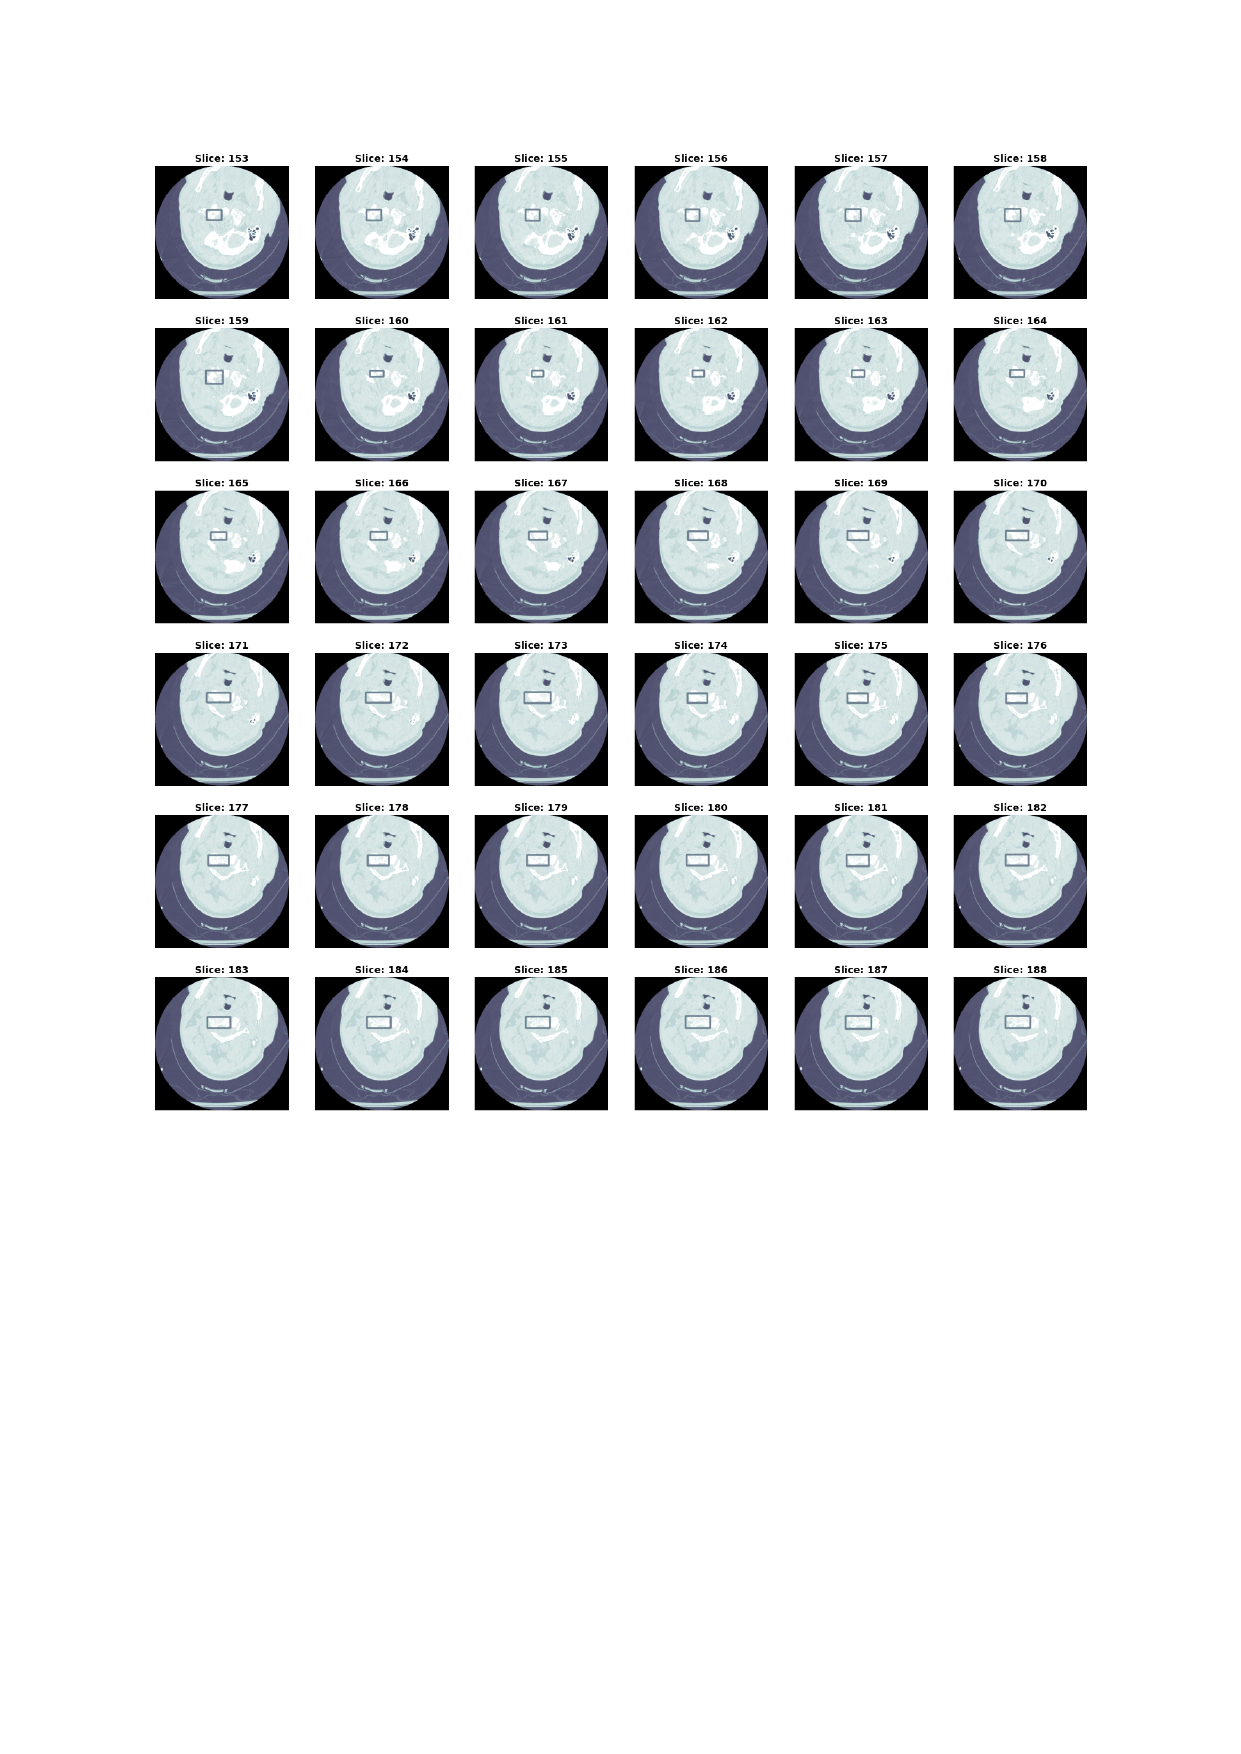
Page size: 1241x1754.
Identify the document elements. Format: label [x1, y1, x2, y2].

picture [150, 150, 1091, 1115]
